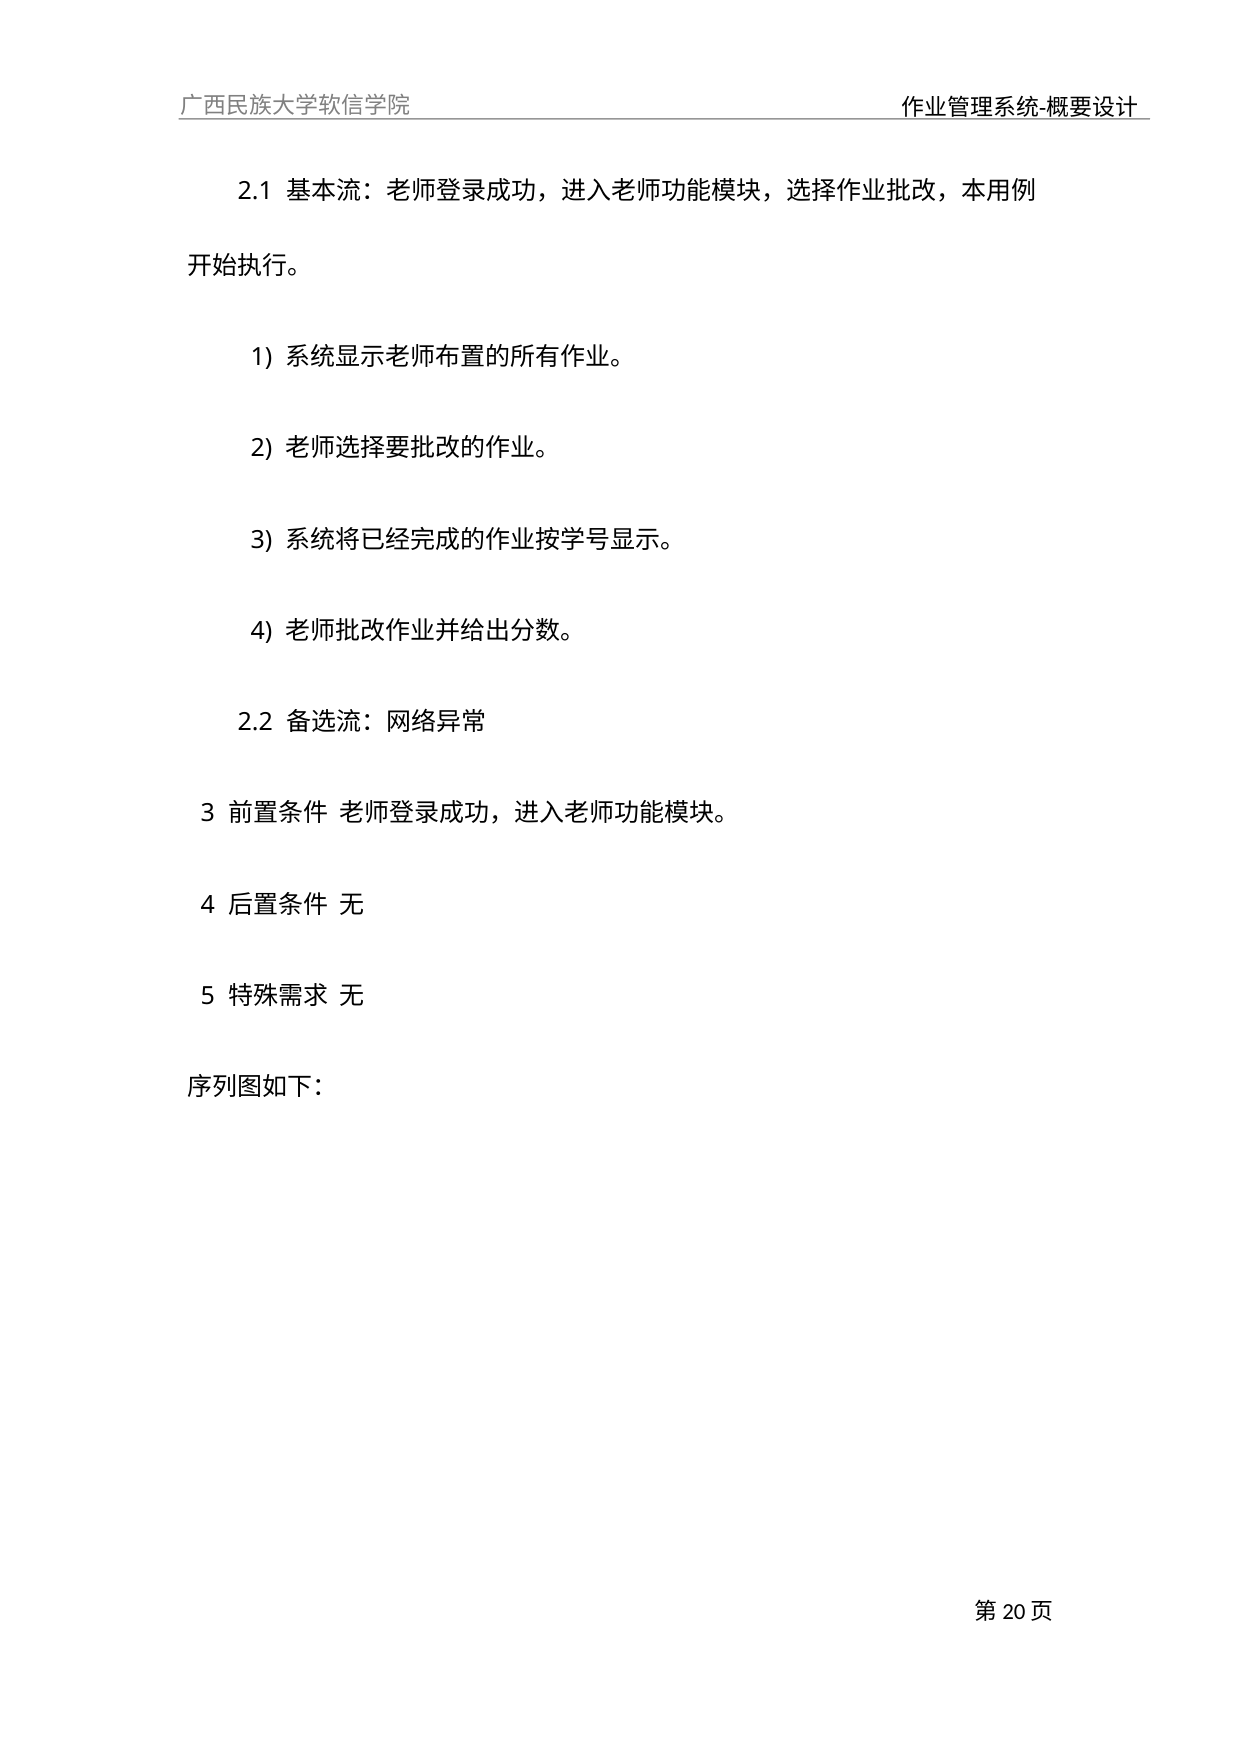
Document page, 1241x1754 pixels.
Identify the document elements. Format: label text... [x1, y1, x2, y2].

text 1) 系统显示老师布置的所有作业。 [187, 322, 1053, 387]
text 4 后置条件 无 [187, 870, 1053, 935]
text 3) 系统将已经完成的作业按学号显示。 [187, 505, 1053, 570]
text 4) 老师批改作业并给出分数。 [187, 596, 1053, 661]
text 2) 老师选择要批改的作业。 [187, 413, 1053, 478]
text 序列图如下： [187, 1052, 1053, 1117]
text 2.2 备选流：网络异常 [187, 687, 1053, 752]
text 2.1 基本流：老师登录成功，进入老师功能模块，选择作业批改，本用例开始执行。 [187, 156, 1053, 296]
text 3 前置条件 老师登录成功，进入老师功能模块。 [187, 778, 1053, 843]
text 5 特殊需求 无 [187, 961, 1053, 1026]
